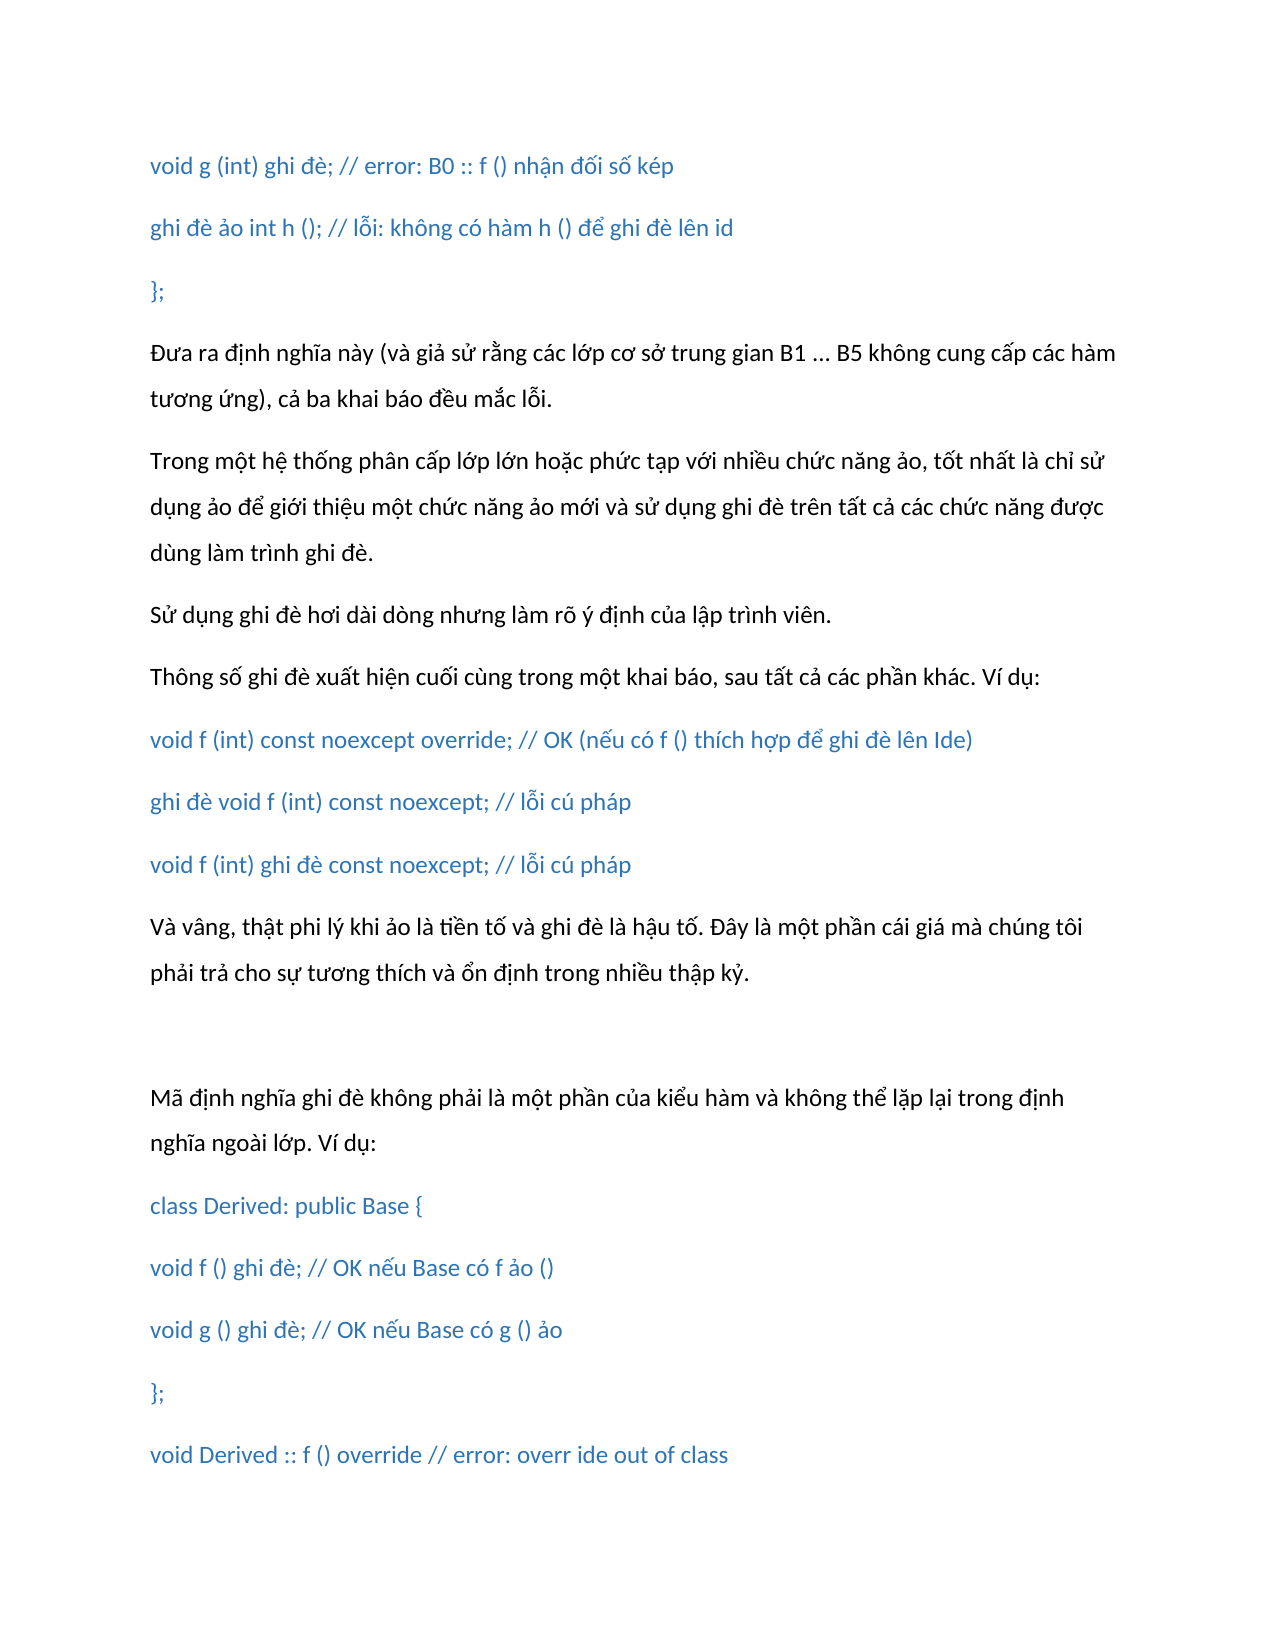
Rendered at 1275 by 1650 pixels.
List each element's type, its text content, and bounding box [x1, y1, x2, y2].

text Trong một hệ thống phân cấp lớp lớn hoặc phức tạp với nhiều chức năng ảo, tốt nhất là chỉ sử dụng ảo để giới thiệu một chức năng ảo mới và sử dụng ghi đè trên tất cả các chức năng được dùng làm trình ghi đè. [150, 445, 1125, 567]
text void g () ghi đè; // OK nếu Base có g () ảo [150, 1314, 1125, 1345]
text Mã định nghĩa ghi đè không phải là một phần của kiểu hàm và không thể lặp lại trong định nghĩa ngoài lớp. Ví dụ: [150, 1082, 1125, 1158]
text ghi đè void f (int) const noexcept; // lỗi cú pháp [150, 786, 1125, 817]
text }; [150, 1377, 1125, 1407]
text Và vâng, thật phi lý khi ảo là tiền tố và ghi đè là hậu tố. Đây là một phần cái giá mà chúng tôi phải trả cho sự tương thích và ổn định trong nhiều thập kỷ. [150, 911, 1125, 987]
text void f (int) ghi đè const noexcept; // lỗi cú pháp [150, 849, 1125, 879]
text void f (int) const noexcept override; // OK (nếu có f () thích hợp để ghi đè lên Ide) [150, 724, 1125, 754]
text Sử dụng ghi đè hơi dài dòng nhưng làm rõ ý định của lập trình viên. [150, 599, 1125, 630]
text ghi đè ảo int h (); // lỗi: không có hàm h () để ghi đè lên id [150, 212, 1125, 243]
text Đưa ra định nghĩa này (và giả sử rằng các lớp cơ sở trung gian B1 ... B5 không cung cấp các hàm tương ứng), cả ba khai báo đều mắc lỗi. [150, 337, 1125, 413]
text void f () ghi đè; // OK nếu Base có f ảo () [150, 1252, 1125, 1283]
text }; [150, 275, 1125, 305]
text void Derived :: f () override // error: overr ide out of class [150, 1439, 1125, 1470]
text Thông số ghi đè xuất hiện cuối cùng trong một khai báo, sau tất cả các phần khác. Ví dụ: [150, 662, 1125, 692]
text void g (int) ghi đè; // error: B0 :: f () nhận đối số kép [150, 150, 1125, 181]
text class Derived: public Base { [150, 1190, 1125, 1220]
